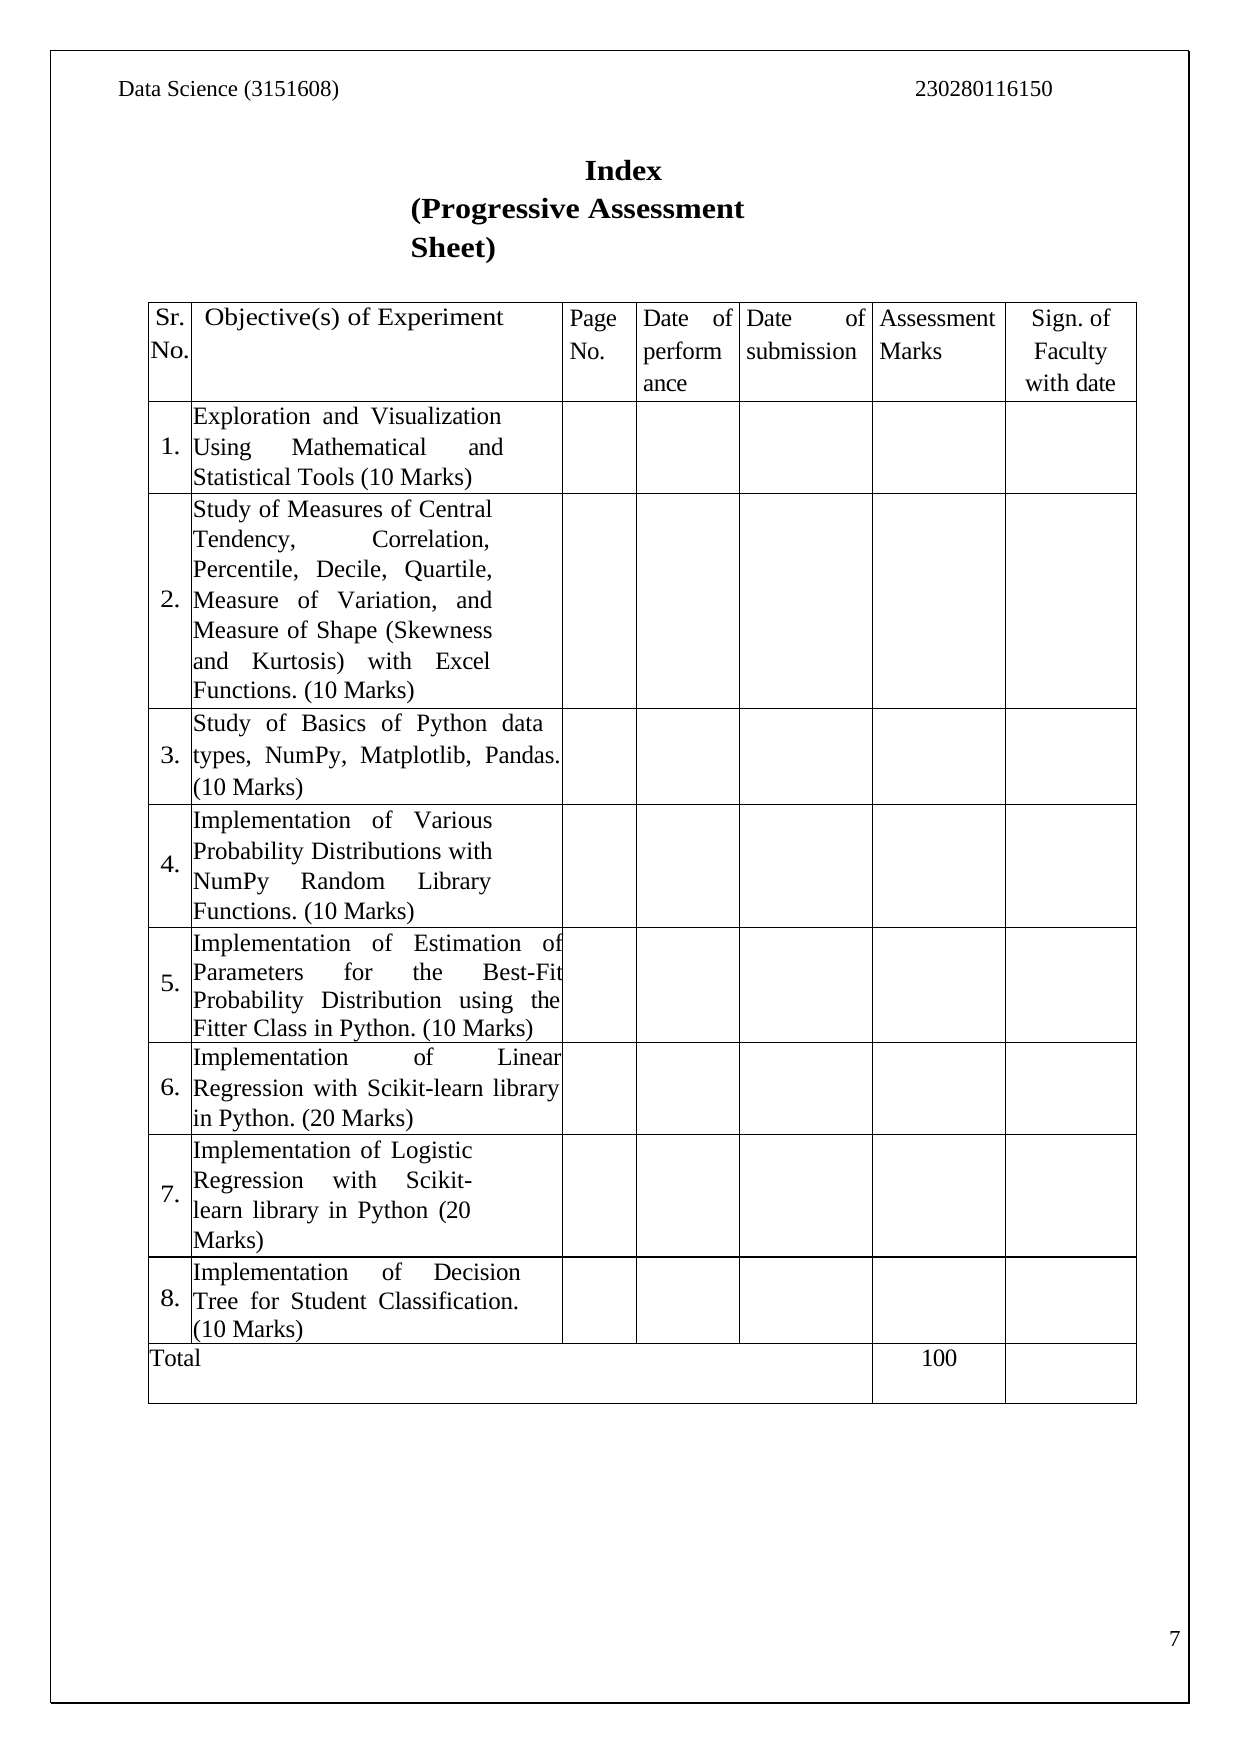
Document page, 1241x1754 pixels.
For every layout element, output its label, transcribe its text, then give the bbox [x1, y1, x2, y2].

table_cell [740, 1135, 872, 1256]
table_cell [873, 709, 1005, 804]
table_cell Total [149, 1344, 872, 1403]
table_cell [637, 805, 739, 927]
table_cell [873, 402, 1005, 493]
table_cell Implementation of Various Probability Distributions with NumPy Random Library Functions. (10 Marks) [192, 805, 562, 927]
table_cell [637, 928, 739, 1042]
table_cell [563, 709, 636, 804]
table_cell [563, 928, 636, 1042]
table_cell [740, 709, 872, 804]
table_cell 7. [149, 1135, 191, 1256]
table_cell [637, 1258, 739, 1343]
table_cell [873, 494, 1005, 707]
table_cell [637, 1135, 739, 1256]
table_cell [563, 1258, 636, 1343]
table_header Assessment Marks [873, 303, 1005, 401]
table_cell Implementation of Decision Tree for Student Classification. (10 Marks) [192, 1258, 562, 1343]
table_header Date of perform ance [637, 303, 739, 401]
table_cell [1006, 805, 1136, 927]
table_cell [563, 402, 636, 493]
table_cell [1006, 709, 1136, 804]
table_cell [1006, 1135, 1136, 1256]
table_cell [637, 709, 739, 804]
table_cell [637, 402, 739, 493]
table_cell 3. [149, 709, 191, 804]
table_cell 1. [149, 402, 191, 493]
table_header Objective(s) of Experiment [192, 303, 562, 401]
table_cell [1006, 1258, 1136, 1343]
table_cell [873, 805, 1005, 927]
table_cell [1006, 1043, 1136, 1134]
table_header Sr. No. [149, 303, 191, 401]
table_cell Study of Basics of Python data types, NumPy, Matplotlib, Pandas. (10 Marks) [192, 709, 562, 804]
table_cell [563, 1043, 636, 1134]
table_cell [1006, 928, 1136, 1042]
table_cell [637, 494, 739, 707]
table_cell [740, 494, 872, 707]
table_cell 6. [149, 1043, 191, 1134]
table_cell [563, 805, 636, 927]
table_header Sign. of Faculty with date [1006, 303, 1136, 401]
table_cell Study of Measures of Central Tendency, Correlation, Percentile, Decile, Quartile, Measure of Variation, and Measure of Shape (Skewness and Kurtosis) with Excel Functions. (10 Marks) [192, 494, 562, 707]
table_cell [873, 1135, 1005, 1256]
table_cell [740, 1258, 872, 1343]
table_cell 5. [149, 928, 191, 1042]
table_header Page No. [563, 303, 636, 401]
table_cell 4. [149, 805, 191, 927]
table_cell [1006, 494, 1136, 707]
table_cell [740, 928, 872, 1042]
table_cell [740, 805, 872, 927]
table_cell [740, 402, 872, 493]
table_cell [563, 494, 636, 707]
table_cell Exploration and Visualization Using Mathematical and Statistical Tools (10 Marks) [192, 402, 562, 493]
table_cell Implementation of Estimation of Parameters for the Best-Fit Probability Distribution using the Fitter Class in Python. (10 Marks) [192, 928, 562, 1042]
table_cell 100 [873, 1344, 1005, 1403]
table_cell 8. [149, 1258, 191, 1343]
table_cell Implementation of Logistic Regression with Scikit- learn library in Python (20 Marks) [192, 1135, 562, 1256]
table_header Date of submission [740, 303, 872, 401]
table_cell [873, 928, 1005, 1042]
table_cell 2. [149, 494, 191, 707]
table_cell [563, 1135, 636, 1256]
subtitle Index (Progressive Assessment Sheet) [410, 153, 837, 264]
table_cell [873, 1043, 1005, 1134]
table_cell [637, 1043, 739, 1134]
table_cell [1006, 1344, 1136, 1403]
table_cell [1006, 402, 1136, 493]
table_cell Implementation of Linear Regression with Scikit-learn library in Python. (20 Marks) [192, 1043, 562, 1134]
table_cell [873, 1258, 1005, 1343]
table_cell [740, 1043, 872, 1134]
